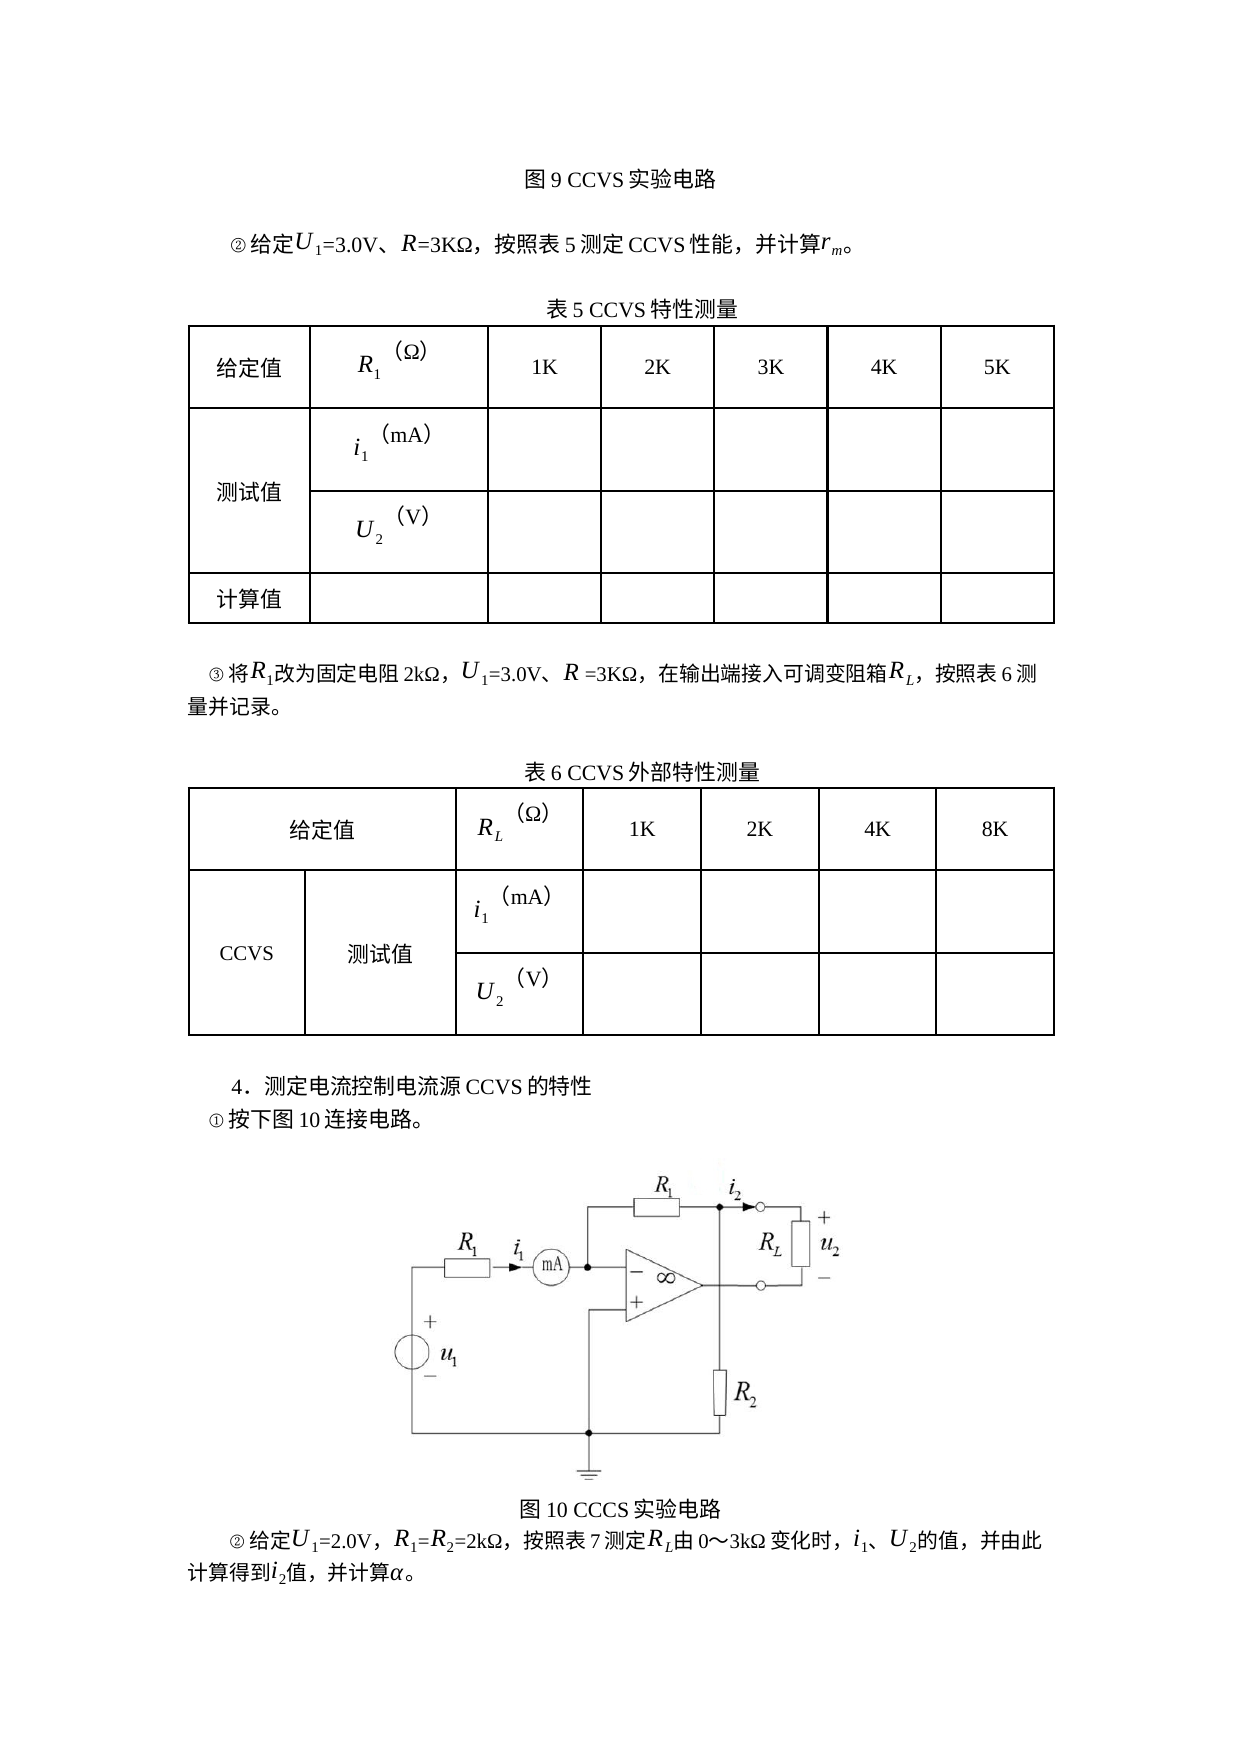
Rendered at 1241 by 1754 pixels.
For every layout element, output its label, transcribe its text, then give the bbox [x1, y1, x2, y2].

text 表5 CCVS特性测量 [187, 292, 1053, 324]
table_cell [937, 954, 1053, 1034]
table_cell [489, 492, 600, 572]
text 图10 CCCS实验电路 [187, 1491, 1053, 1524]
text 表6 CCVS外部特性测量 [187, 754, 1053, 787]
table_cell [602, 409, 713, 489]
table_cell [829, 492, 940, 572]
table_header 3K [715, 327, 826, 407]
text ①按下图10连接电路。 [187, 1101, 1053, 1134]
table_header 5K [942, 327, 1053, 407]
table_header （Ω） [311, 327, 487, 407]
picture [391, 1133, 850, 1483]
table_cell CCVS [190, 871, 304, 1034]
table_cell [942, 409, 1053, 489]
table_cell [937, 871, 1053, 952]
table_cell （mA） [457, 871, 582, 952]
table_header 8K [937, 789, 1053, 869]
table_cell 测试值 [190, 409, 309, 572]
table_cell [489, 574, 600, 622]
table_cell 计算值 [190, 574, 309, 622]
table_header 给定值 [190, 789, 455, 869]
table_cell [829, 574, 940, 622]
table_cell [602, 492, 713, 572]
table_cell [820, 954, 935, 1034]
table_cell [602, 574, 713, 622]
table_cell [715, 574, 826, 622]
table_cell （V） [457, 954, 582, 1034]
table_cell [829, 409, 940, 489]
table_header 4K [829, 327, 940, 407]
text 4．测定电流控制电流源CCVS的特性 [187, 1069, 1053, 1101]
table_header 4K [820, 789, 935, 869]
text ③将改为固定电阻2kΩ，=3.0V、 =3KΩ，在输出端接入可调变阻箱，按照表6测量并记录。 [187, 657, 1053, 722]
table_cell [715, 492, 826, 572]
table_cell （V） [311, 492, 487, 572]
table_header （Ω） [457, 789, 582, 869]
text ②给定=2.0V，==2kΩ，按照表7测定由0～3kΩ变化时，、的值，并由此计算得到值，并计算。 [187, 1524, 1053, 1589]
table_cell [942, 492, 1053, 572]
table_cell [584, 871, 700, 952]
table_header 给定值 [190, 327, 309, 407]
text 图9 CCVS实验电路 [187, 162, 1053, 194]
table_cell （mA） [311, 409, 487, 489]
table_header 1K [584, 789, 700, 869]
text ②给定=3.0V、=3KΩ，按照表5测定CCVS性能，并计算。 [187, 227, 1053, 259]
table_cell [311, 574, 487, 622]
table_cell [584, 954, 700, 1034]
table_cell [715, 409, 826, 489]
table_cell [942, 574, 1053, 622]
table_cell [489, 409, 600, 489]
table_header 1K [489, 327, 600, 407]
table_cell [820, 871, 935, 952]
table_cell [702, 871, 818, 952]
table_cell [702, 954, 818, 1034]
table_cell 测试值 [306, 871, 455, 1034]
table_header 2K [602, 327, 713, 407]
table_header 2K [702, 789, 818, 869]
